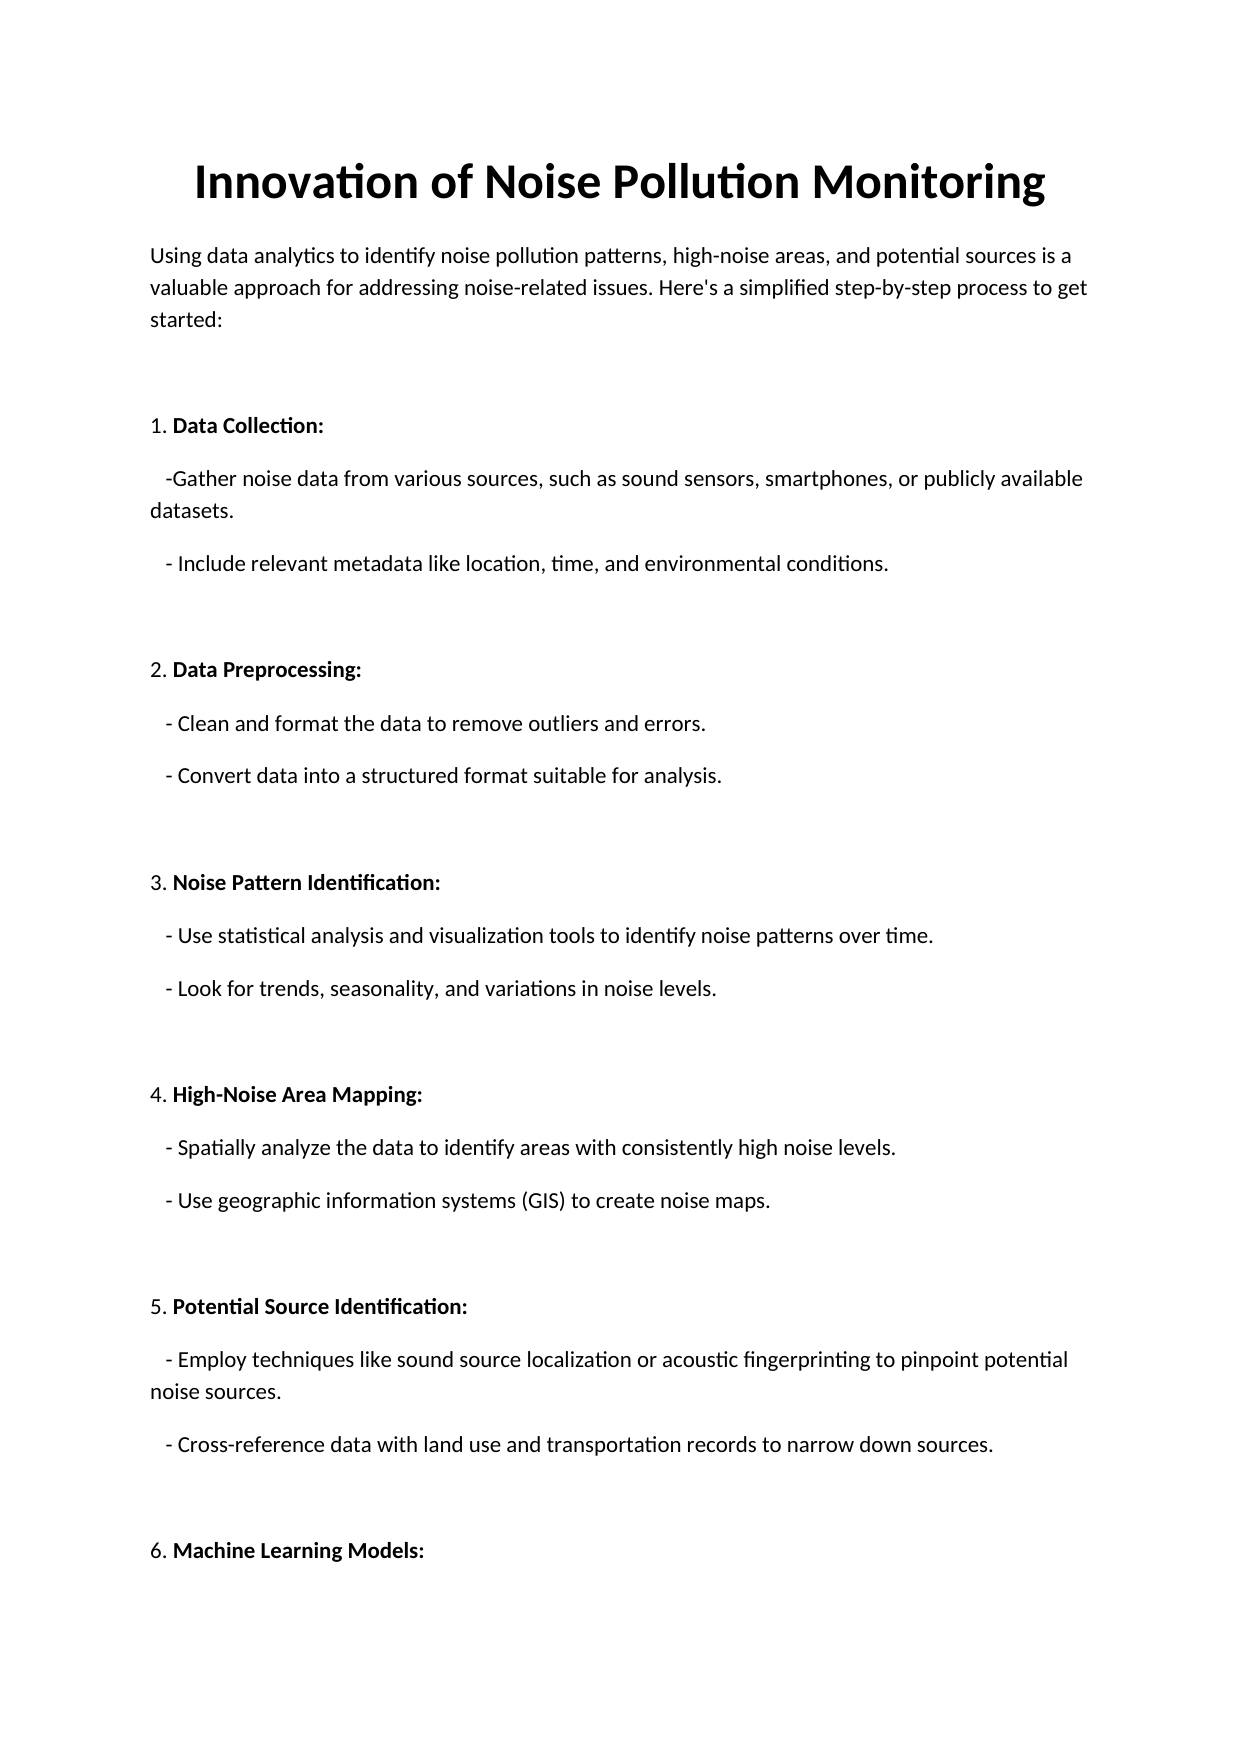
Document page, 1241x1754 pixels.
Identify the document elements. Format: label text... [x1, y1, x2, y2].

text -Gather noise data from various sources, such as sound sensors, smartphones, or publicly available datasets. [150, 464, 1090, 524]
text 1. Data Collection: [150, 411, 1090, 439]
text - Use geographic information systems (GIS) to create noise maps. [150, 1186, 1090, 1214]
text Innovation of Noise Pollution Monitoring [150, 150, 1090, 211]
text 5. Potential Source Identification: [150, 1292, 1090, 1320]
text 4. High-Noise Area Mapping: [150, 1080, 1090, 1108]
text 3. Noise Pattern Identification: [150, 868, 1090, 896]
text 6. Machine Learning Models: [150, 1536, 1090, 1564]
text - Include relevant metadata like location, time, and environmental conditions. [150, 549, 1090, 578]
text - Cross-reference data with land use and transportation records to narrow down sources. [150, 1430, 1090, 1458]
text - Convert data into a structured format suitable for analysis. [150, 762, 1090, 790]
text - Look for trends, seasonality, and variations in noise levels. [150, 974, 1090, 1002]
text - Spatially analyze the data to identify areas with consistently high noise levels. [150, 1133, 1090, 1161]
text 2. Data Preprocessing: [150, 656, 1090, 684]
text - Employ techniques like sound source localization or acoustic fingerprinting to pinpoint potential noise sources. [150, 1345, 1090, 1405]
text - Use statistical analysis and visualization tools to identify noise patterns over time. [150, 921, 1090, 949]
text - Clean and format the data to remove outliers and errors. [150, 709, 1090, 737]
text Using data analytics to identify noise pollution patterns, high-noise areas, and potential sources is a valuable approach for addressing noise-related issues. Here's a simplified step-by-step process to get started: [150, 241, 1090, 333]
